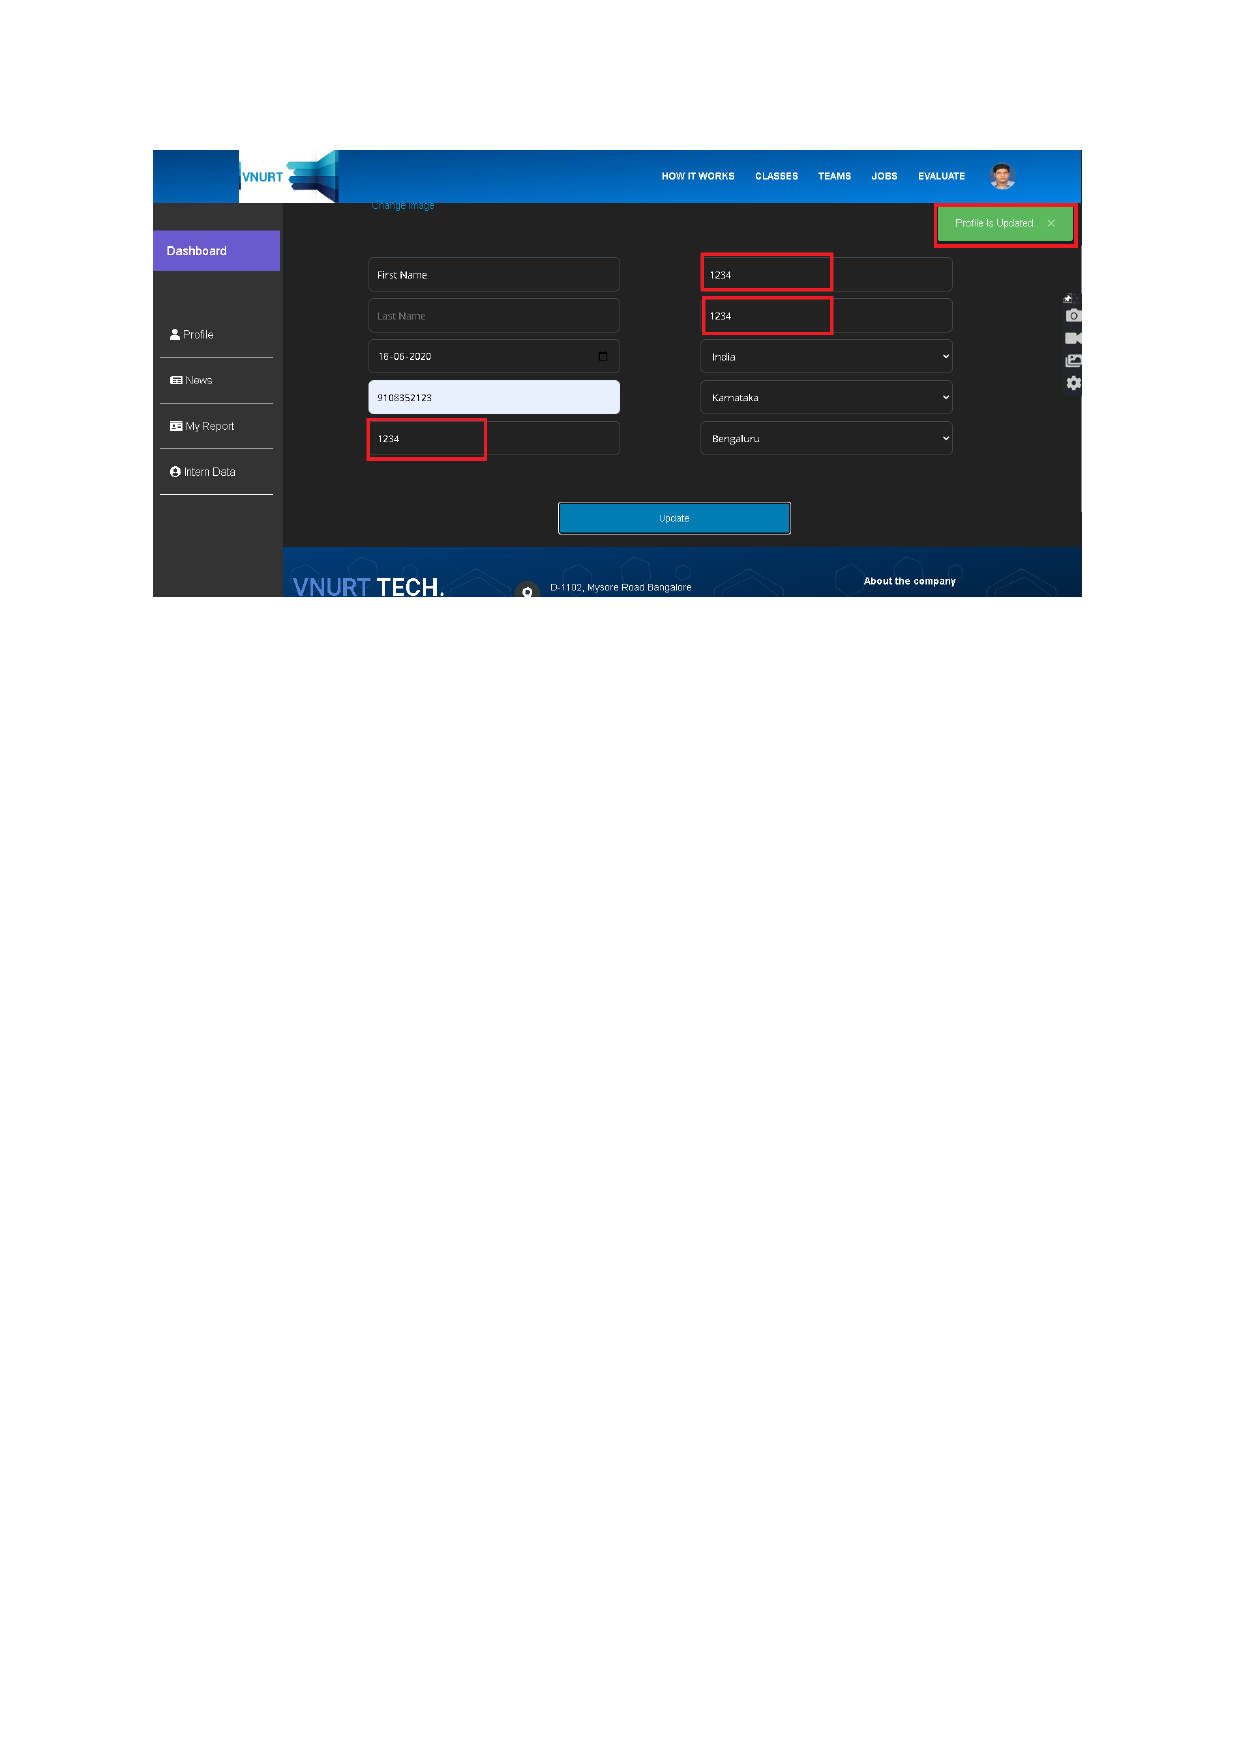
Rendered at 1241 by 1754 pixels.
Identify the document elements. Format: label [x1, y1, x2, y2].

picture [150, 150, 1091, 597]
